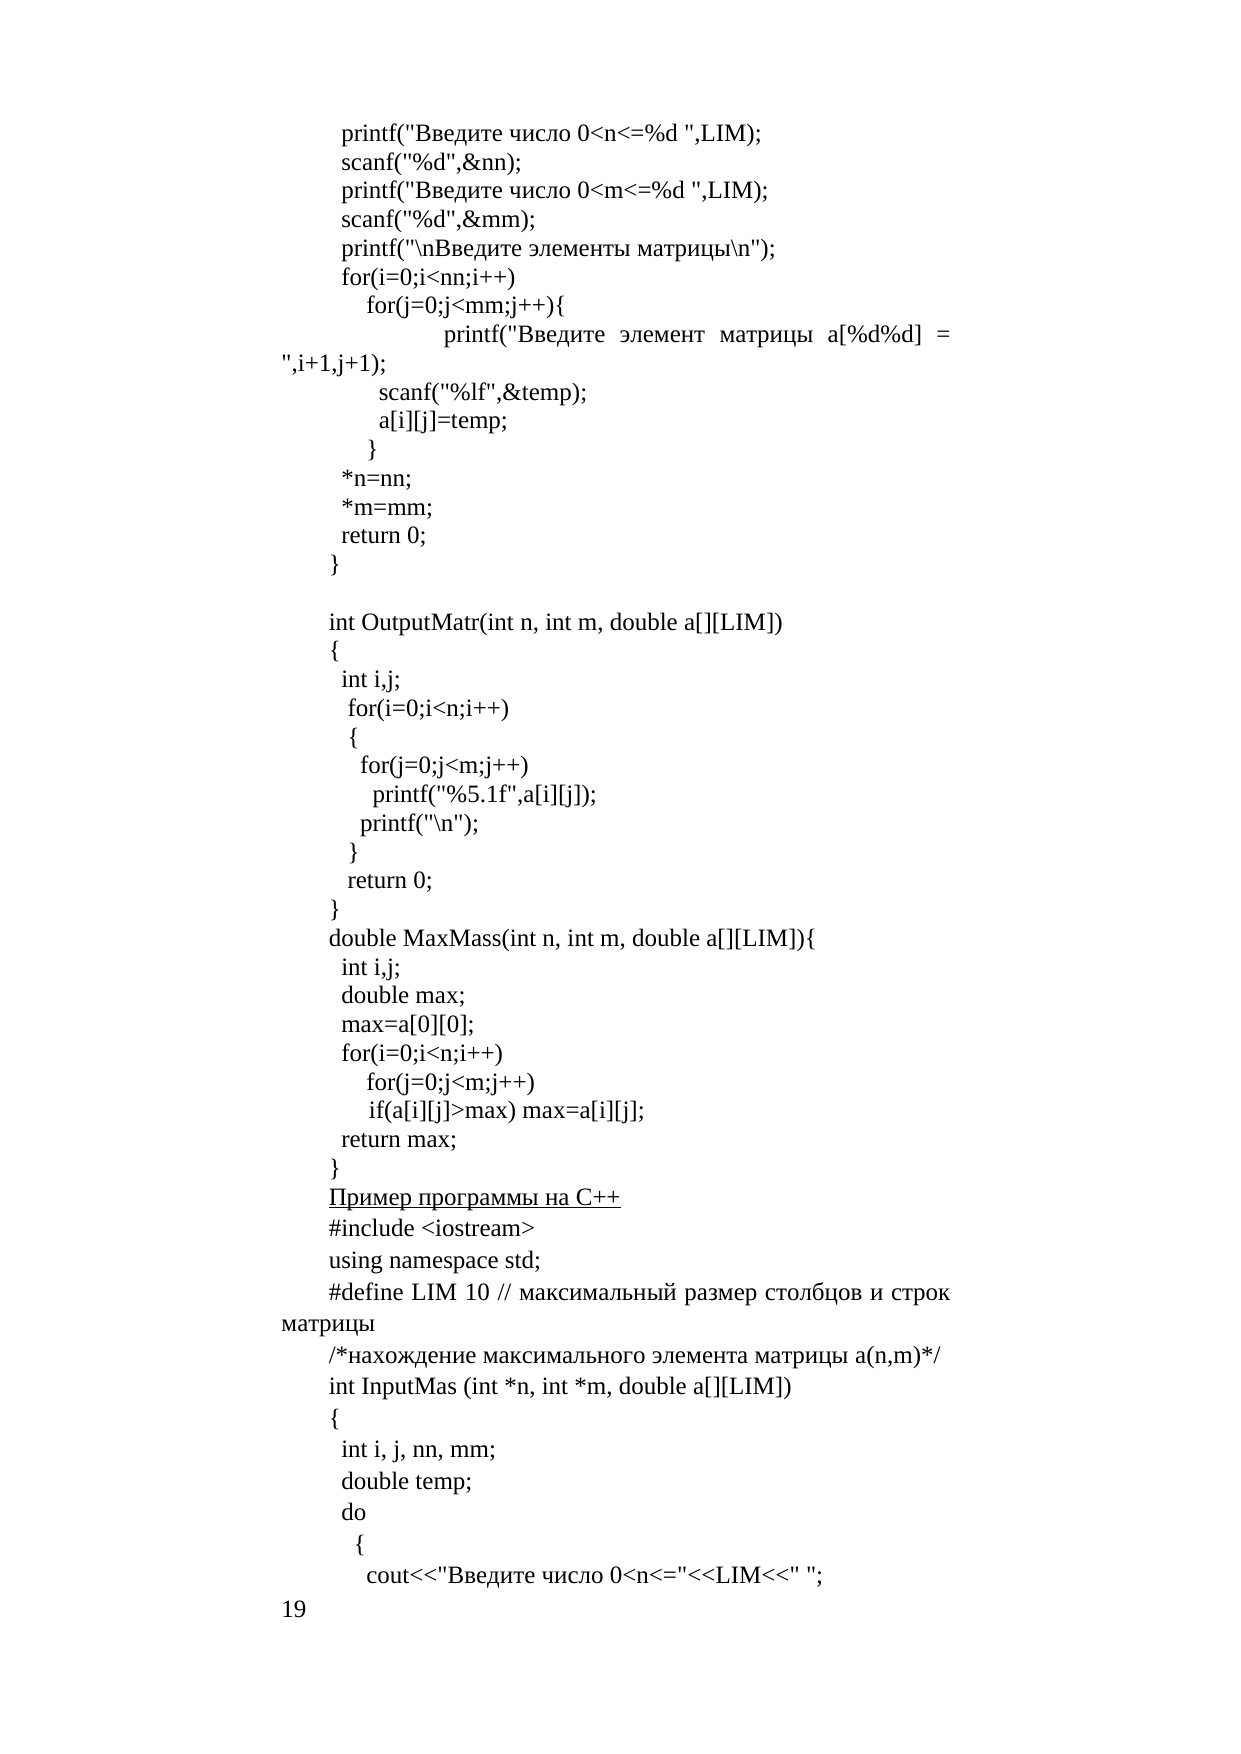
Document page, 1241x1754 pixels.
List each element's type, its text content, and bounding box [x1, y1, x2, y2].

text } [281, 1153, 951, 1182]
text printf("Введите элемент матрицы a[%d%d] = ",i+1,j+1); [281, 319, 951, 377]
text scanf("%lf",&temp); [281, 377, 951, 406]
text if(a[i][j]>max) max=a[i][j]; [281, 1096, 951, 1124]
text printf("\n"); [281, 808, 951, 837]
text printf("Введите число 0<m<=%d ",LIM); [281, 176, 951, 204]
text { [281, 636, 951, 664]
text #include <iostream> [281, 1213, 951, 1242]
text int i,j; [281, 952, 951, 981]
text return max; [281, 1124, 951, 1153]
text do [281, 1497, 951, 1526]
text printf("Введите число 0<n<=%d ",LIM); [281, 118, 951, 147]
text for(i=0;i<n;i++) [281, 1038, 951, 1067]
text for(i=0;i<nn;i++) [281, 262, 951, 291]
text return 0; [281, 521, 951, 549]
text printf("%5.1f",a[i][j]); [281, 779, 951, 808]
text int i,j; [281, 664, 951, 693]
text *m=mm; [281, 492, 951, 521]
text printf("\nВведите элементы матрицы\n"); [281, 233, 951, 262]
text { [281, 722, 951, 751]
text } [281, 549, 951, 578]
text double MaxMass(int n, int m, double a[][LIM]){ [281, 923, 951, 952]
text int OutputMatr(int n, int m, double a[][LIM]) [281, 607, 951, 636]
text } [281, 837, 951, 866]
text scanf("%d",&nn); [281, 147, 951, 176]
text for(j=0;j<m;j++) [281, 1067, 951, 1096]
text { [281, 1403, 951, 1432]
text #define LIM 10 // максимальный размер столбцов и строк матрицы [281, 1277, 951, 1337]
text double max; [281, 981, 951, 1009]
text for(j=0;j<m;j++) [281, 751, 951, 779]
text } [281, 434, 951, 463]
text return 0; [281, 866, 951, 894]
text } [281, 894, 951, 923]
text { [281, 1529, 951, 1558]
text for(j=0;j<mm;j++){ [281, 291, 951, 319]
text scanf("%d",&mm); [281, 204, 951, 233]
text for(i=0;i<n;i++) [281, 693, 951, 722]
text max=a[0][0]; [281, 1009, 951, 1038]
text using namespace std; [281, 1245, 951, 1274]
text *n=nn; [281, 463, 951, 492]
text Пример программы на С++ [281, 1182, 951, 1211]
text /*нахождение максимального элемента матрицы a(n,m)*/ [281, 1340, 951, 1368]
text a[i][j]=temp; [281, 406, 951, 434]
text int InputMas (int *n, int *m, double a[][LIM]) [281, 1371, 951, 1400]
text double temp; [281, 1466, 951, 1495]
text cout<<"Введите число 0<n<="<<LIM<<" "; [281, 1561, 951, 1589]
text int i, j, nn, mm; [281, 1434, 951, 1463]
